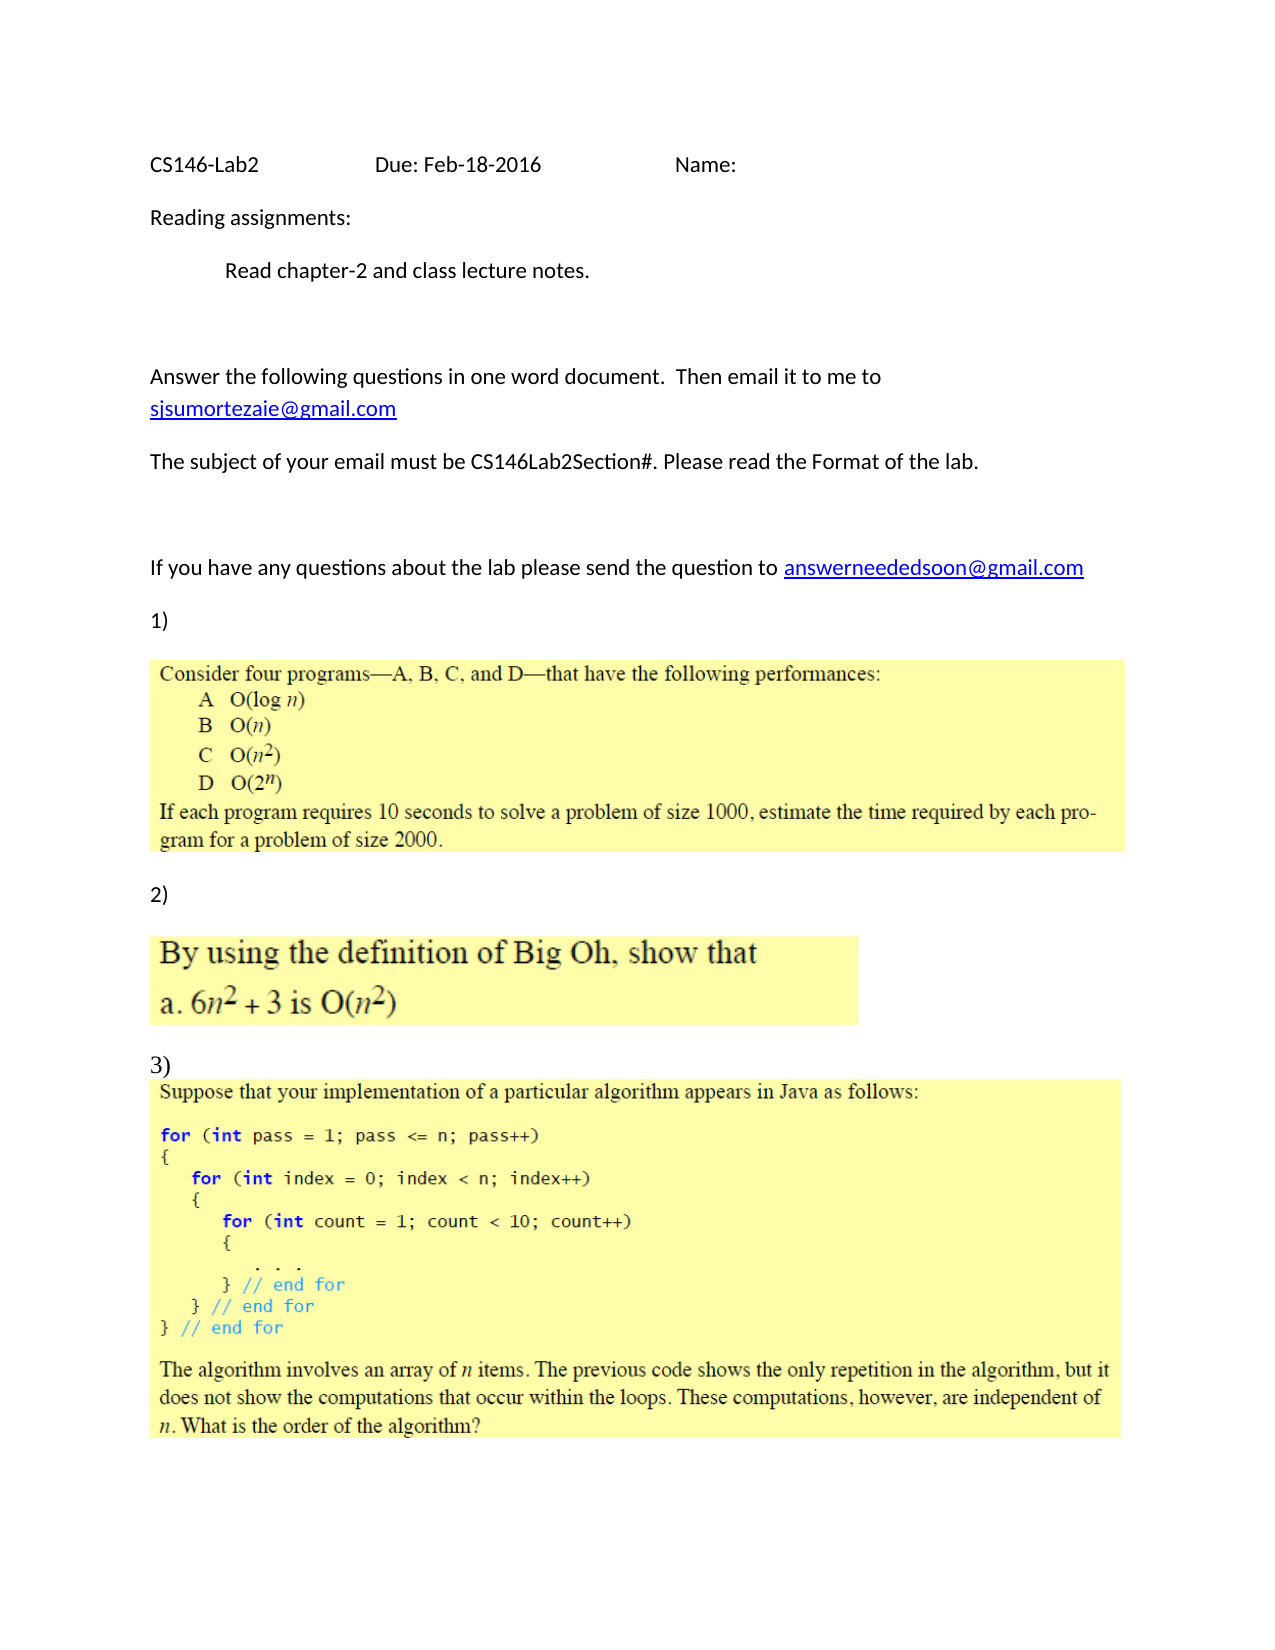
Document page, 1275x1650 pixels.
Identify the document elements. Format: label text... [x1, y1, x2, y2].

picture [150, 932, 864, 1025]
list Read chapter-2 and class lecture notes. [225, 256, 1125, 284]
text 1) [150, 606, 1125, 634]
picture [150, 659, 1125, 855]
text Reading assignments: [150, 203, 1125, 231]
text The subject of your email must be CS146Lab2Section#. Please read the Format of the lab. [150, 447, 1125, 475]
text If you have any questions about the lab please send the question to answerneededsoon@gmail.com [150, 553, 1125, 581]
text 2) [150, 880, 1125, 908]
text CS146-Lab2 Due: Feb-18-2016 Name: [150, 150, 1125, 178]
picture [150, 1078, 1125, 1441]
text Answer the following questions in one word document. Then email it to me to sjsumortezaie@gmail.com [150, 362, 1125, 422]
text 3) [150, 1050, 1125, 1078]
